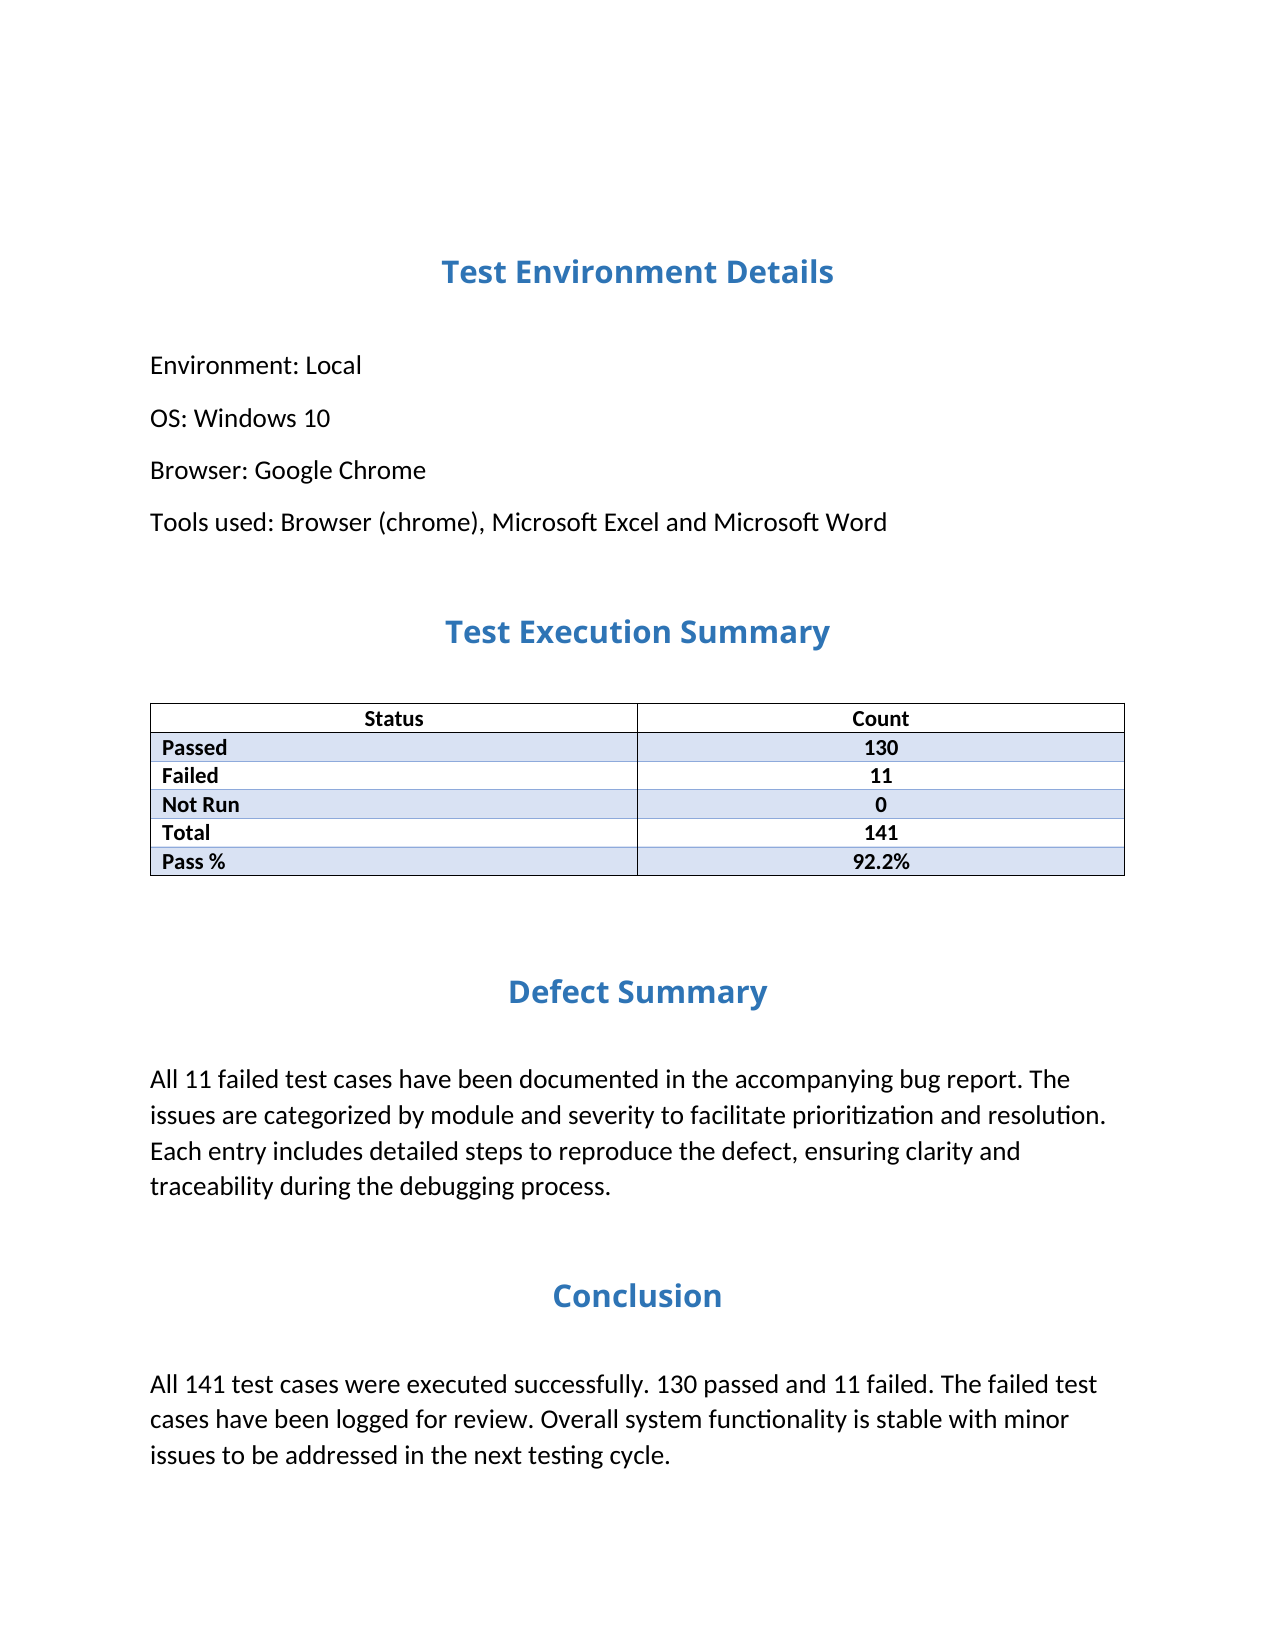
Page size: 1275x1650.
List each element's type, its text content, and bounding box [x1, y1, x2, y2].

text All 141 test cases were executed successfully. 130 passed and 11 failed. The failed test cases have been logged for review. Overall system functionality is stable with minor issues to be addressed in the next testing cycle. [150, 1367, 1125, 1471]
table_cell Passed [151, 733, 637, 761]
table_cell Failed [151, 762, 637, 789]
text Environment: Local [150, 348, 1125, 381]
text Tools used: Browser (chrome), Microsoft Excel and Microsoft Word [150, 505, 1125, 538]
table_cell Not Run [151, 790, 637, 818]
subtitle Defect Summary [150, 970, 1125, 1012]
table_header Status [151, 704, 637, 732]
subtitle Conclusion [150, 1274, 1125, 1317]
text Browser: Google Chrome [150, 453, 1125, 486]
table_cell 141 [638, 819, 1124, 846]
subtitle Test Environment Details [150, 250, 1125, 293]
table_header Count [638, 704, 1124, 732]
table_cell 11 [638, 762, 1124, 789]
table_cell Pass % [151, 848, 637, 875]
table_cell Total [151, 819, 637, 846]
table_cell 92.2% [638, 848, 1124, 875]
text All 11 failed test cases have been documented in the accompanying bug report. The issues are categorized by module and severity to facilitate prioritization and resolution. Each entry includes detailed steps to reproduce the defect, ensuring clarity and traceability during the debugging process. [150, 1063, 1125, 1202]
table_cell 130 [638, 733, 1124, 761]
table_cell 0 [638, 790, 1124, 818]
text OS: Windows 10 [150, 401, 1125, 434]
subtitle Test Execution Summary [150, 610, 1125, 652]
